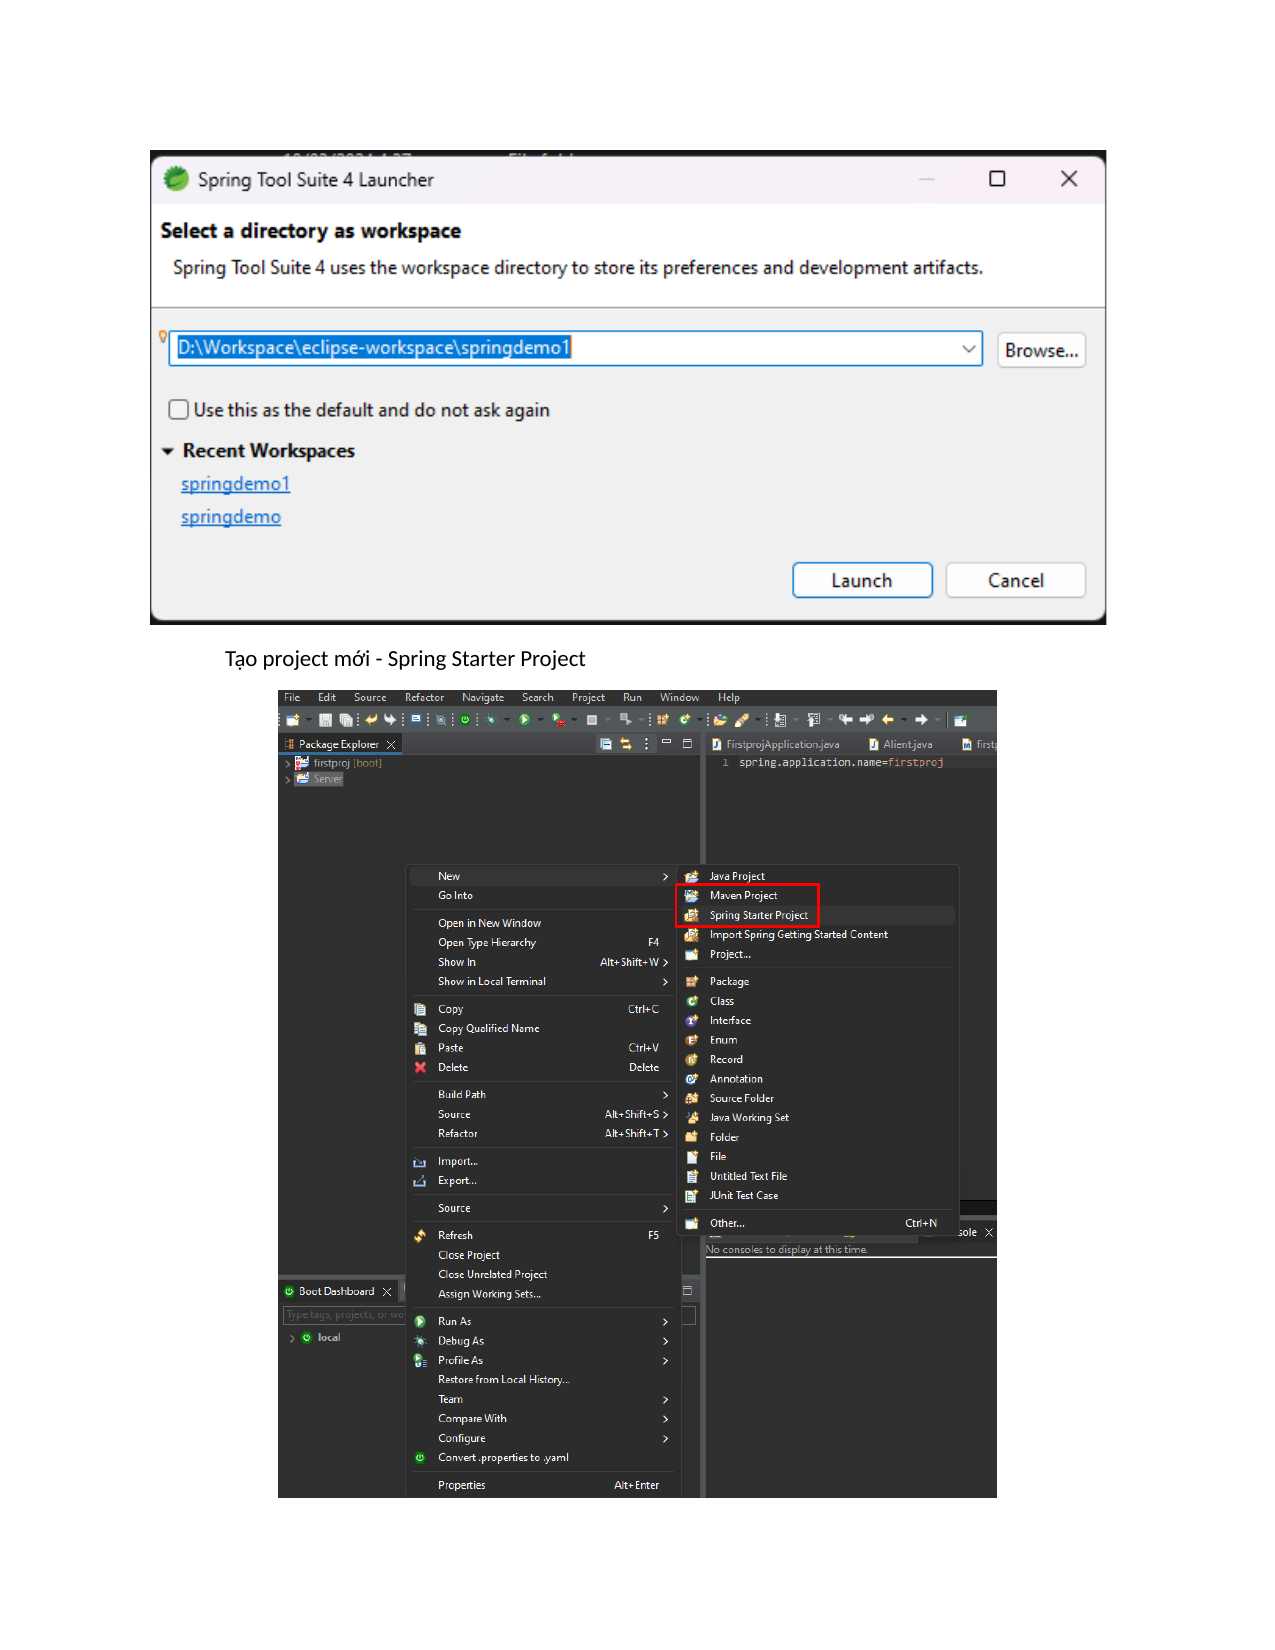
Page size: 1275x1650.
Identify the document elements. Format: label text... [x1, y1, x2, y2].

list Tạo project mới - Spring Starter Project [150, 644, 1125, 672]
picture [278, 690, 997, 1498]
picture [150, 150, 1107, 625]
